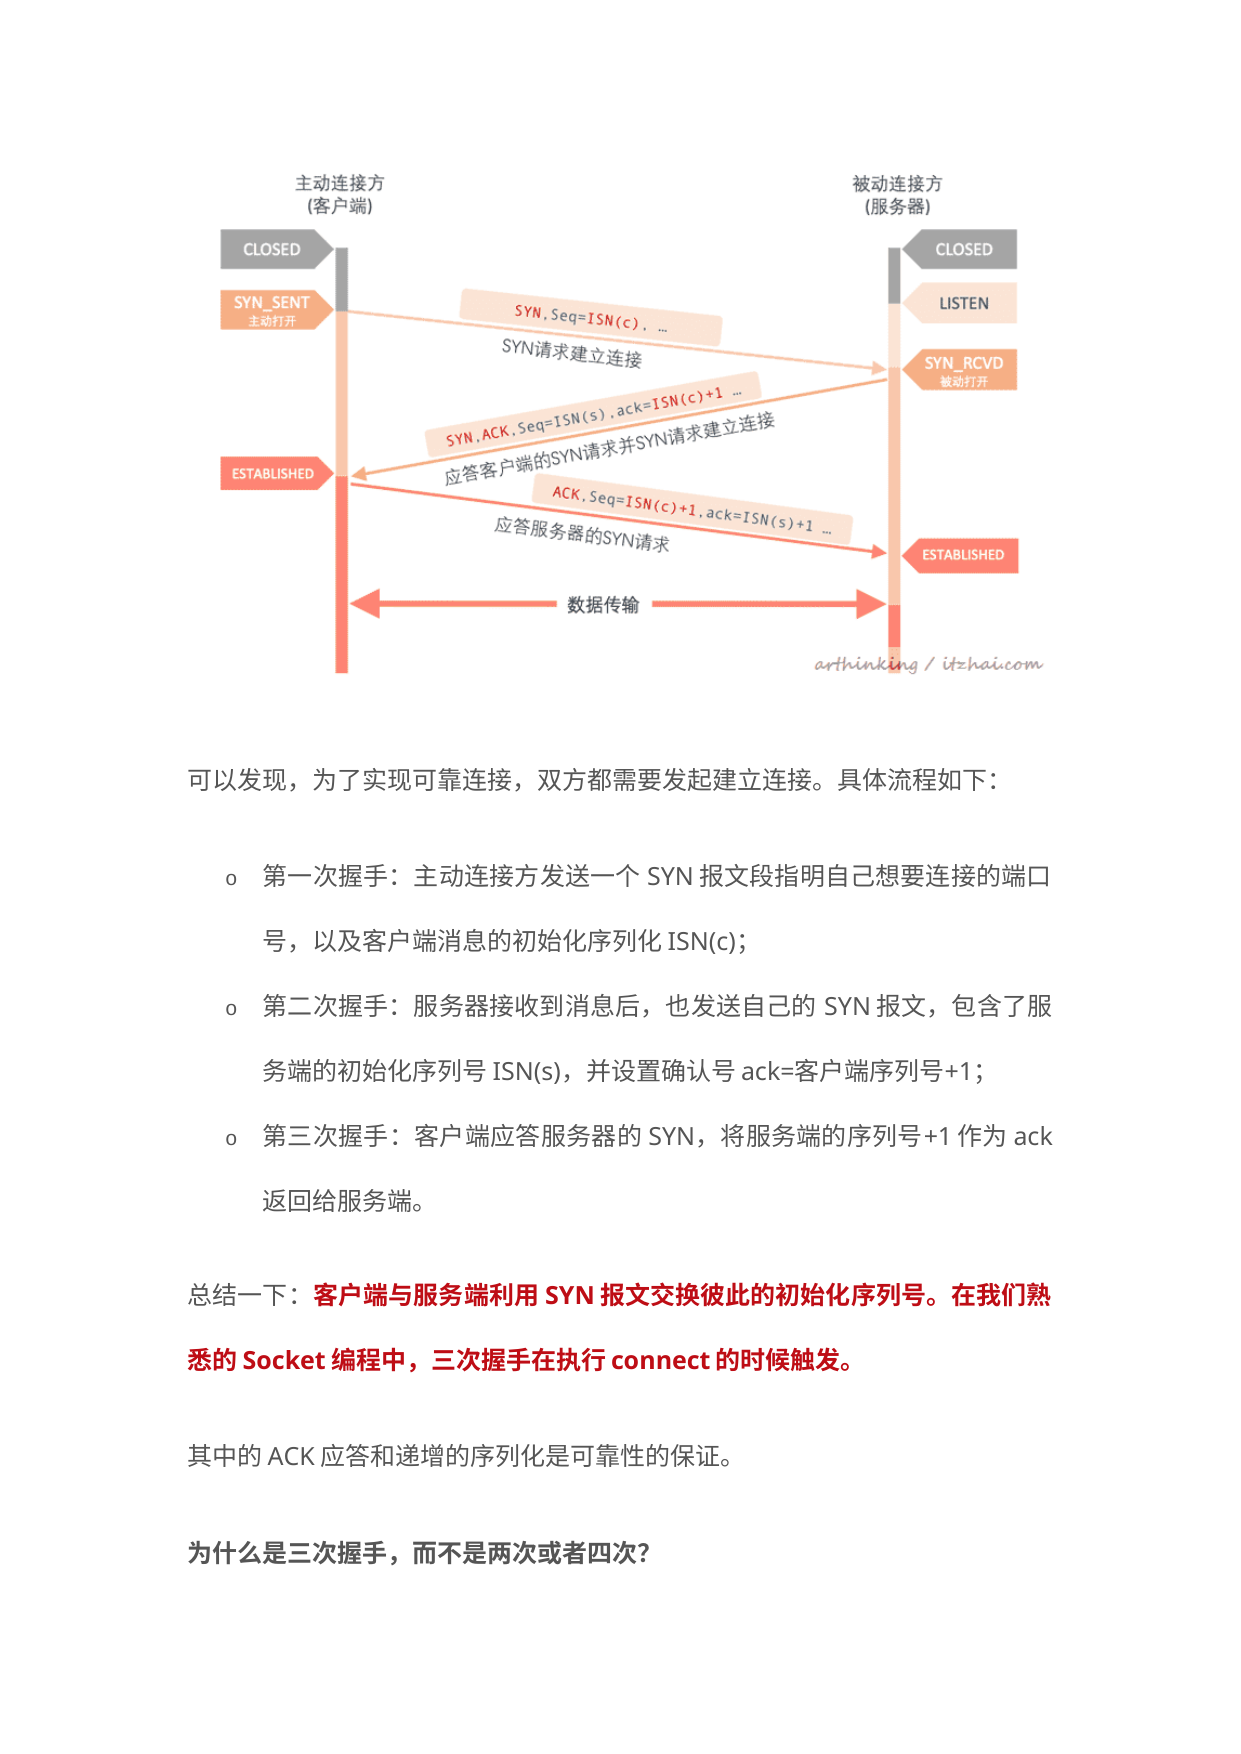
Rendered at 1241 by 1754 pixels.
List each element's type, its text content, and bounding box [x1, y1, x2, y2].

text 可以发现，为了实现可靠连接，双方都需要发起建立连接。具体流程如下： [187, 746, 1053, 811]
picture [187, 162, 1053, 685]
text 总结一下：客户端与服务端利用SYN报文交换彼此的初始化序列号。在我们熟悉的Socket编程中，三次握手在执行connect的时候触发。 [187, 1261, 1053, 1391]
list 第一次握手：主动连接方发送一个SYN报文段指明自己想要连接的端口号，以及客户端消息的初始化序列化ISN(c)； [225, 842, 1053, 972]
list 第三次握手：客户端应答服务器的SYN，将服务端的序列号+1作为ack返回给服务端。 [225, 1102, 1053, 1232]
text 其中的ACK应答和递增的序列化是可靠性的保证。 [187, 1422, 1053, 1487]
list 第二次握手：服务器接收到消息后，也发送自己的SYN报文，包含了服务端的初始化序列号ISN(s)，并设置确认号ack=客户端序列号+1； [225, 972, 1053, 1102]
text 为什么是三次握手，而不是两次或者四次？ [187, 1519, 1053, 1584]
